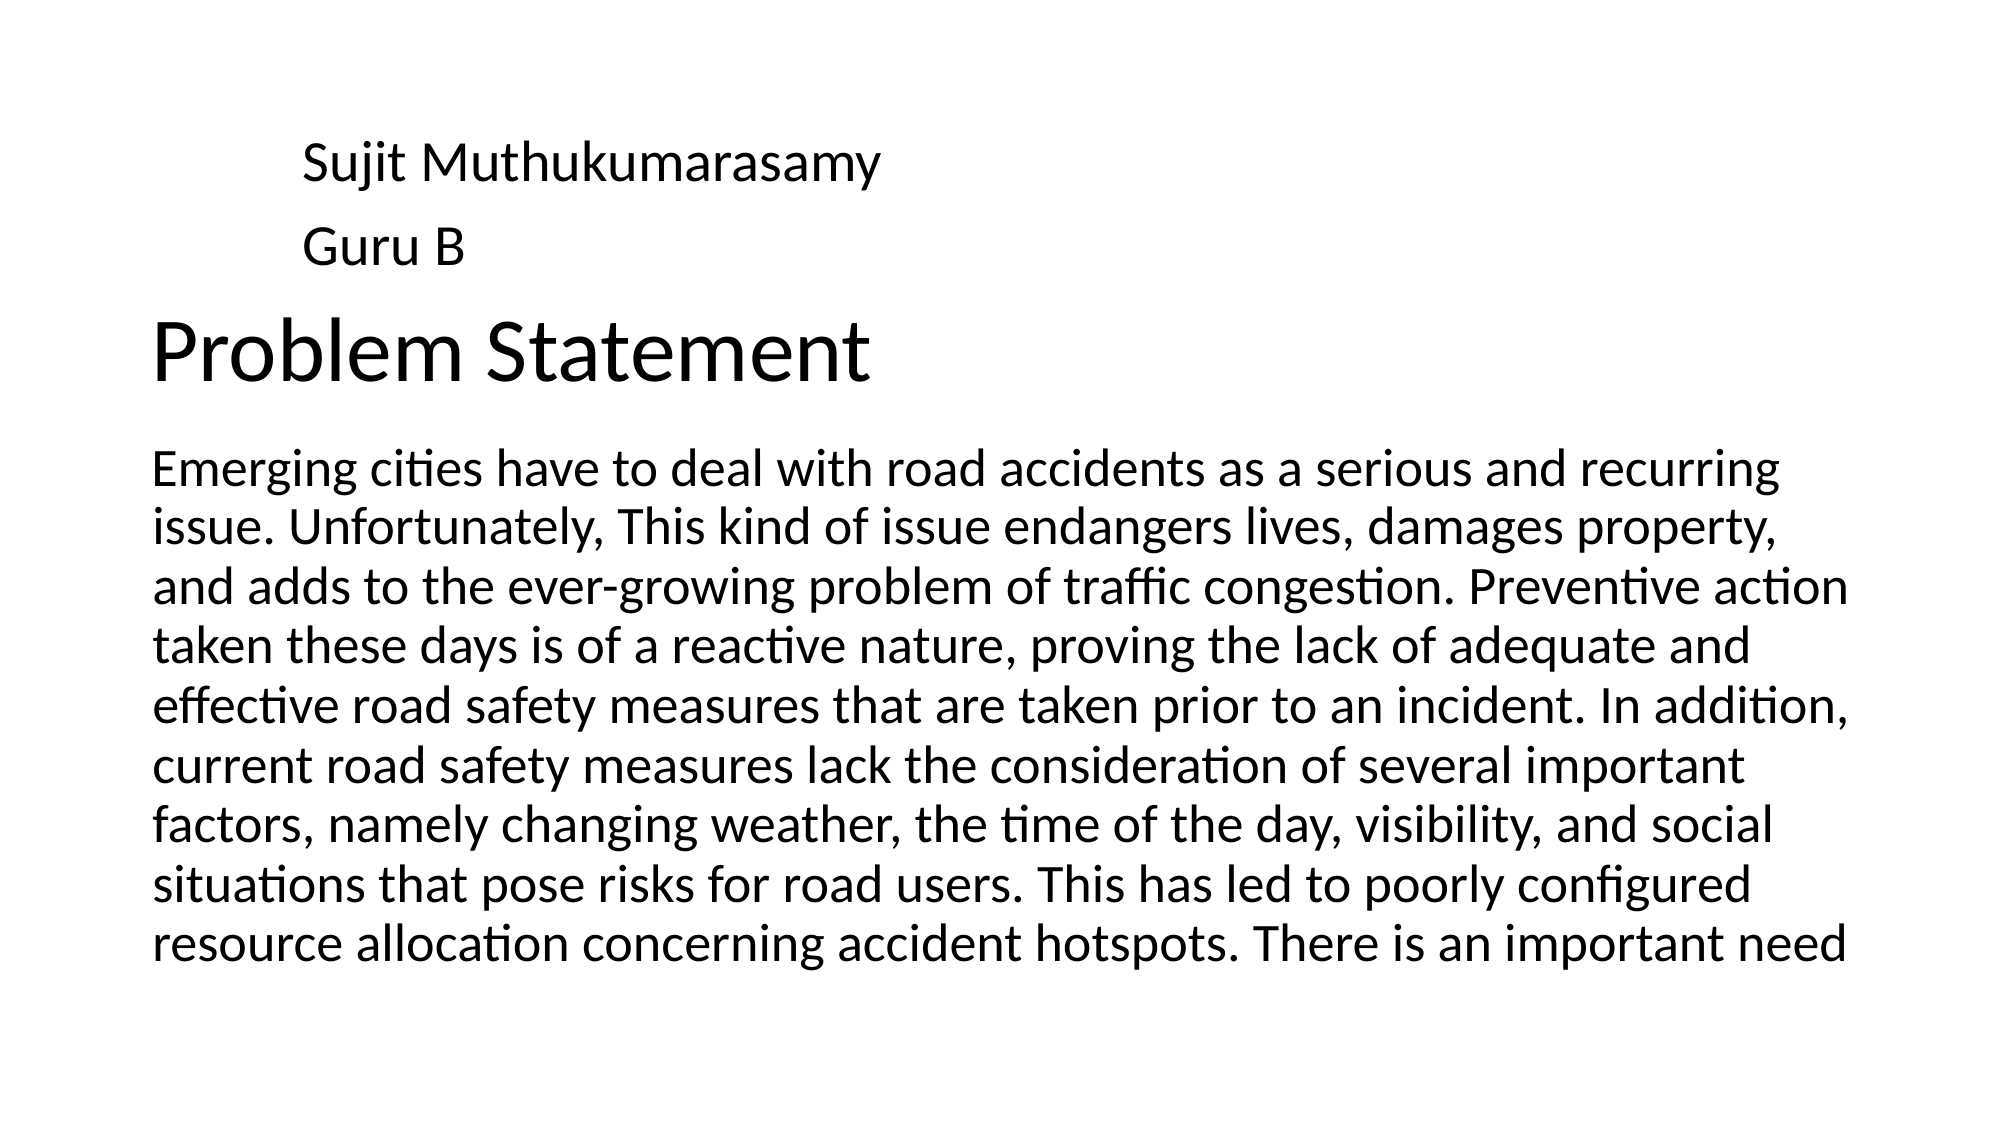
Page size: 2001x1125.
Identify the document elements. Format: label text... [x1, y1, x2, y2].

text Sujit Muthukumarasamy [303, 125, 1847, 196]
text Guru B [303, 208, 1847, 280]
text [151, 439, 1856, 975]
subtitle Problem Statement [151, 292, 1966, 404]
